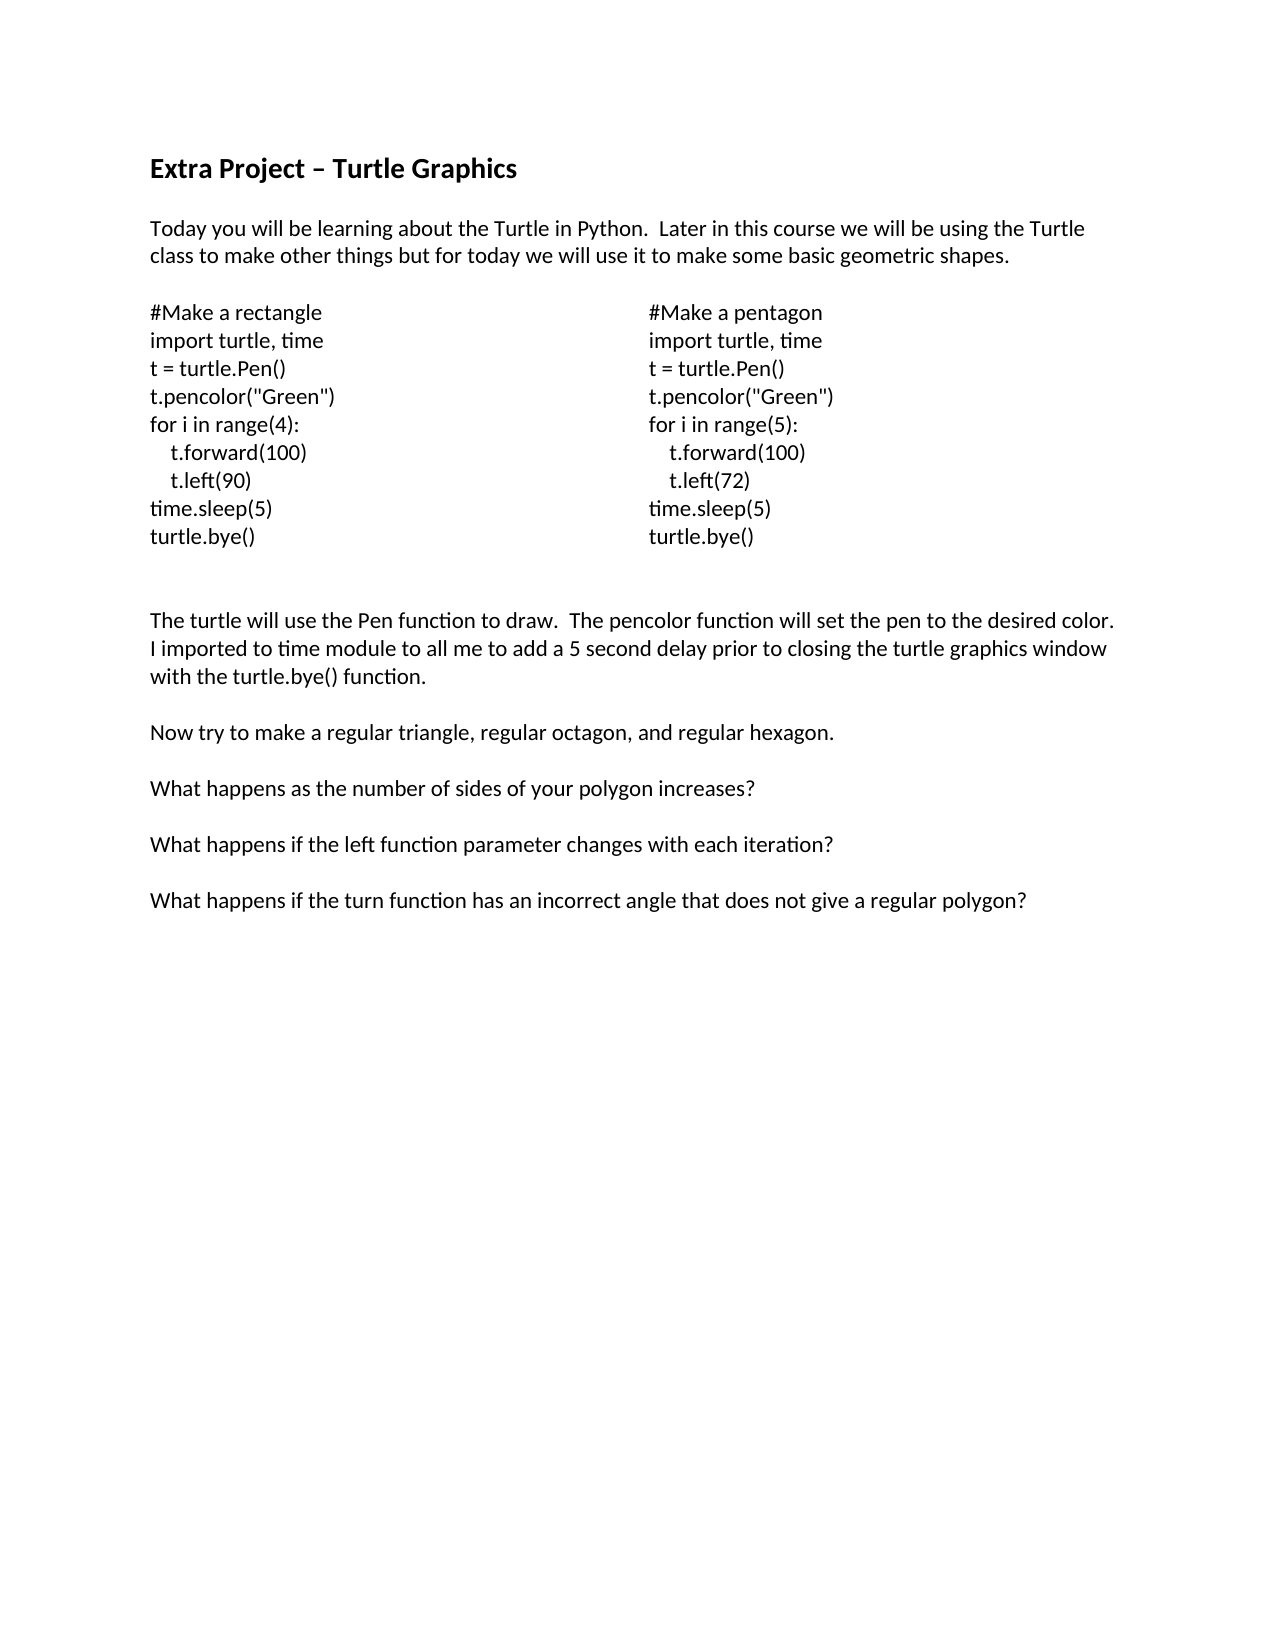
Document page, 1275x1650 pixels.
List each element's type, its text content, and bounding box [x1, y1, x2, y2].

text The turtle will use the Pen function to draw. The pencolor function will set the pen to the desired color. I imported to time module to all me to add a 5 second delay prior to closing the turtle graphics window with the turtle.bye() function. [150, 606, 1125, 690]
table_header #Make a rectangle import turtle, time t = turtle.Pen() t.pencolor("Green") for i in range(4): t.forward(100) t.left(90) time.sleep(5) turtle.bye() [139, 298, 637, 578]
text What happens if the turn function has an incorrect angle that does not give a regular polygon? [150, 886, 1125, 914]
text Today you will be learning about the Turtle in Python. Later in this course we will be using the Turtle class to make other things but for today we will use it to make some basic geometric shapes. [150, 214, 1125, 270]
text What happens as the number of sides of your polygon increases? [150, 774, 1125, 802]
text Extra Project – Turtle Graphics [150, 150, 1125, 186]
text What happens if the left function parameter changes with each iteration? [150, 830, 1125, 858]
text Now try to make a regular triangle, regular octagon, and regular hexagon. [150, 718, 1125, 746]
table_header #Make a pentagon import turtle, time t = turtle.Pen() t.pencolor("Green") for i in range(5): t.forward(100) t.left(72) time.sleep(5) turtle.bye() [638, 298, 1136, 578]
